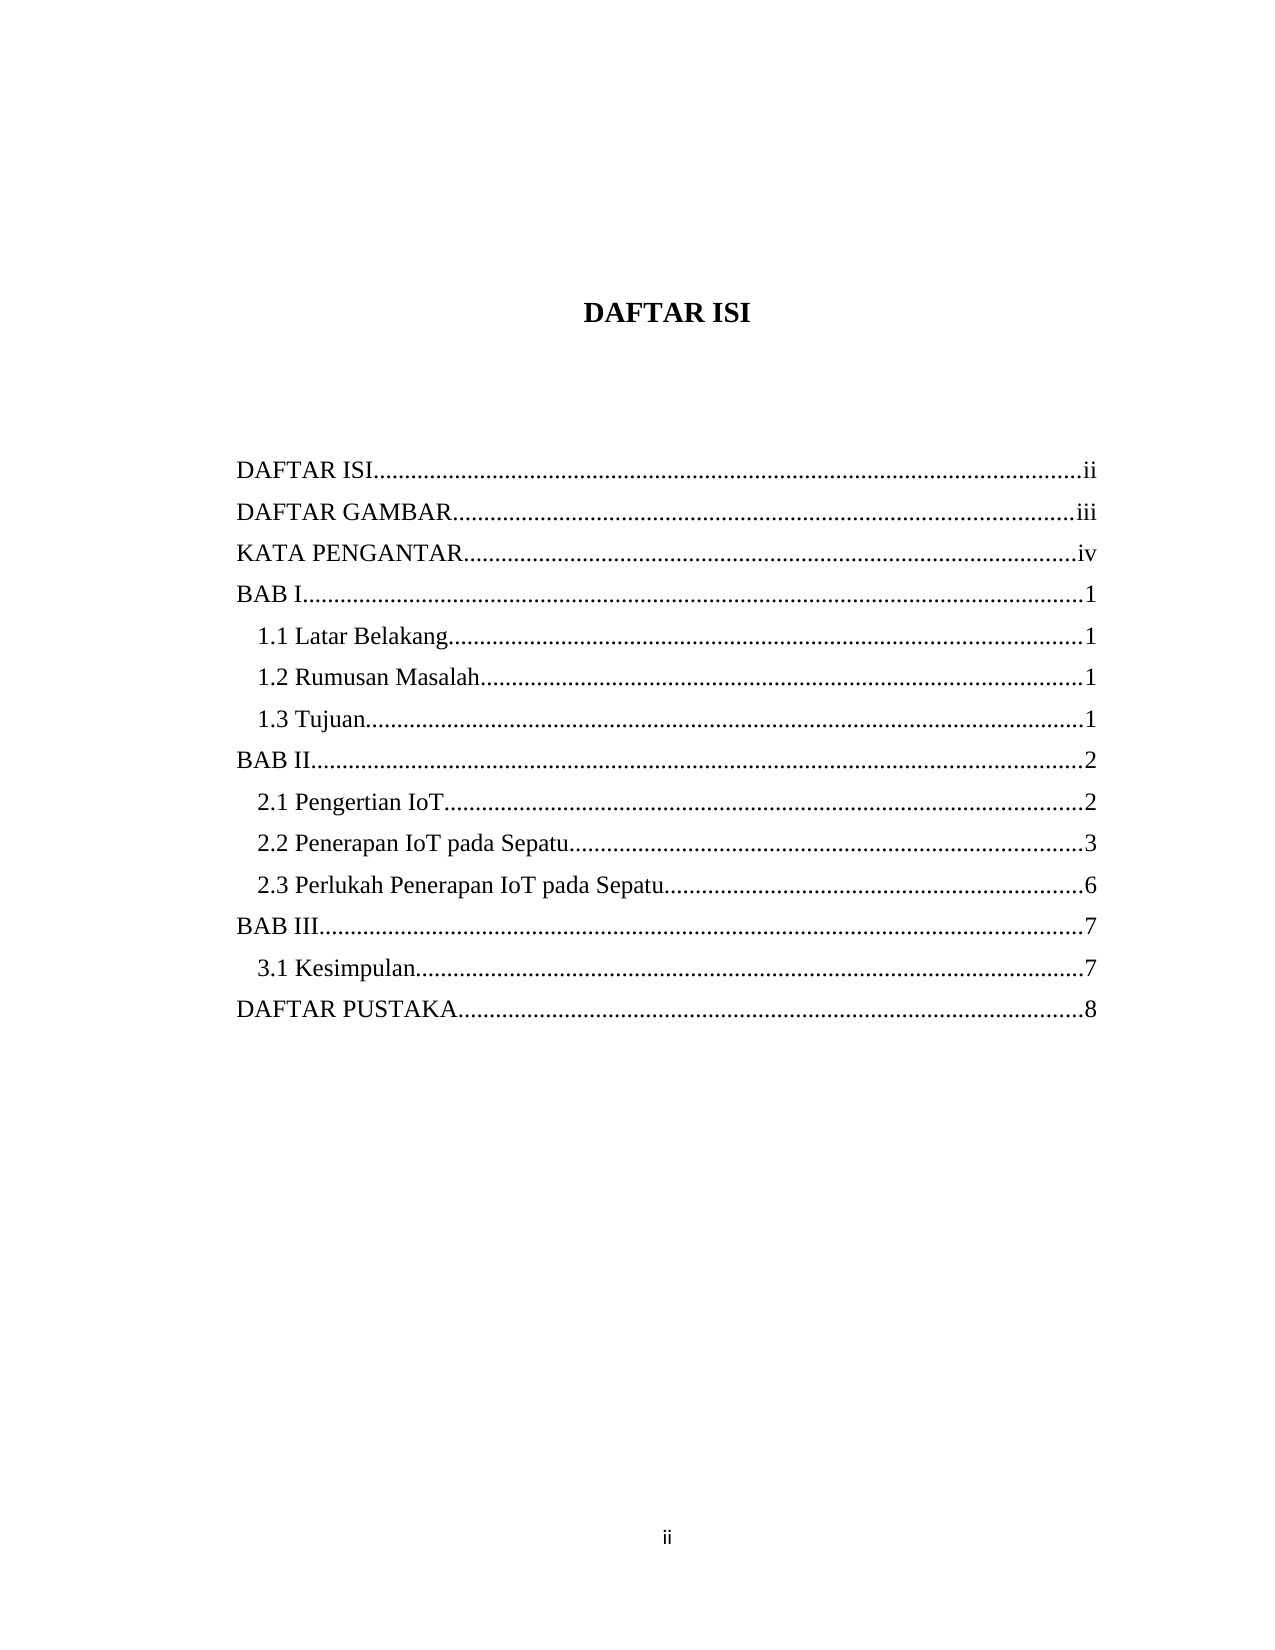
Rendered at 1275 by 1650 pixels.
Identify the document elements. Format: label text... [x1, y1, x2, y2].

subtitle DAFTAR ISI [236, 295, 1098, 328]
